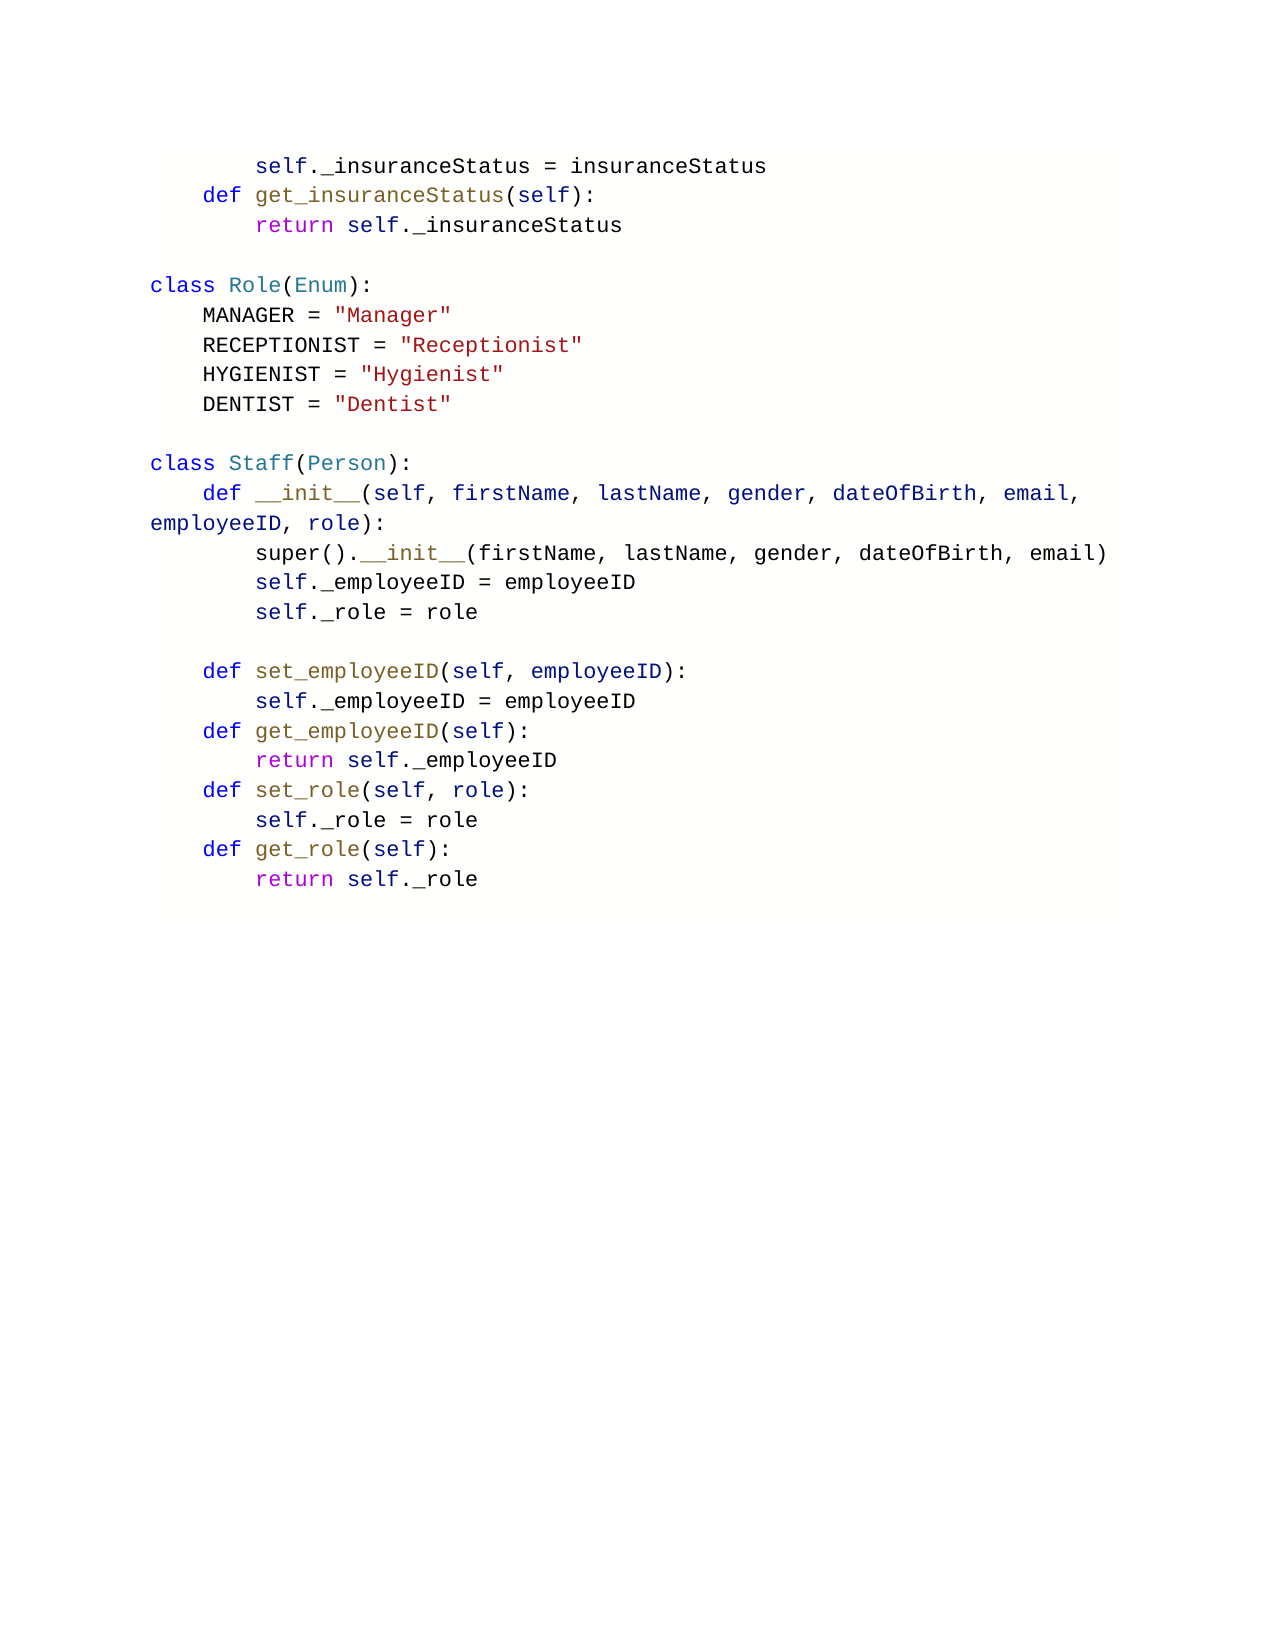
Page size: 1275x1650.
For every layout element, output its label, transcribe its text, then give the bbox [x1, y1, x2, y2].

text RECEPTIONIST = "Receptionist" [150, 329, 1125, 359]
text def set_employeeID(self, employeeID): [150, 656, 1125, 685]
text def __init__(self, firstName, lastName, gender, dateOfBirth, email, employeeID, role): [150, 477, 1125, 537]
text def get_employeeID(self): [150, 715, 1125, 744]
text return self._employeeID [150, 744, 1125, 774]
text return self._role [150, 863, 1125, 893]
text self._employeeID = employeeID [150, 566, 1125, 596]
text self._employeeID = employeeID [150, 685, 1125, 715]
text self._role = role [150, 596, 1125, 626]
text def set_role(self, role): [150, 774, 1125, 804]
text def get_insuranceStatus(self): [150, 180, 1125, 209]
text self._insuranceStatus = insuranceStatus [150, 150, 1125, 180]
text return self._insuranceStatus [150, 209, 1125, 239]
text class Role(Enum): [150, 269, 1125, 299]
text class Staff(Person): [150, 448, 1125, 477]
text HYGIENIST = "Hygienist" [150, 359, 1125, 388]
text super().__init__(firstName, lastName, gender, dateOfBirth, email) [150, 537, 1125, 566]
text def get_role(self): [150, 834, 1125, 863]
text DENTIST = "Dentist" [150, 388, 1125, 418]
text MANAGER = "Manager" [150, 299, 1125, 329]
text self._role = role [150, 804, 1125, 834]
